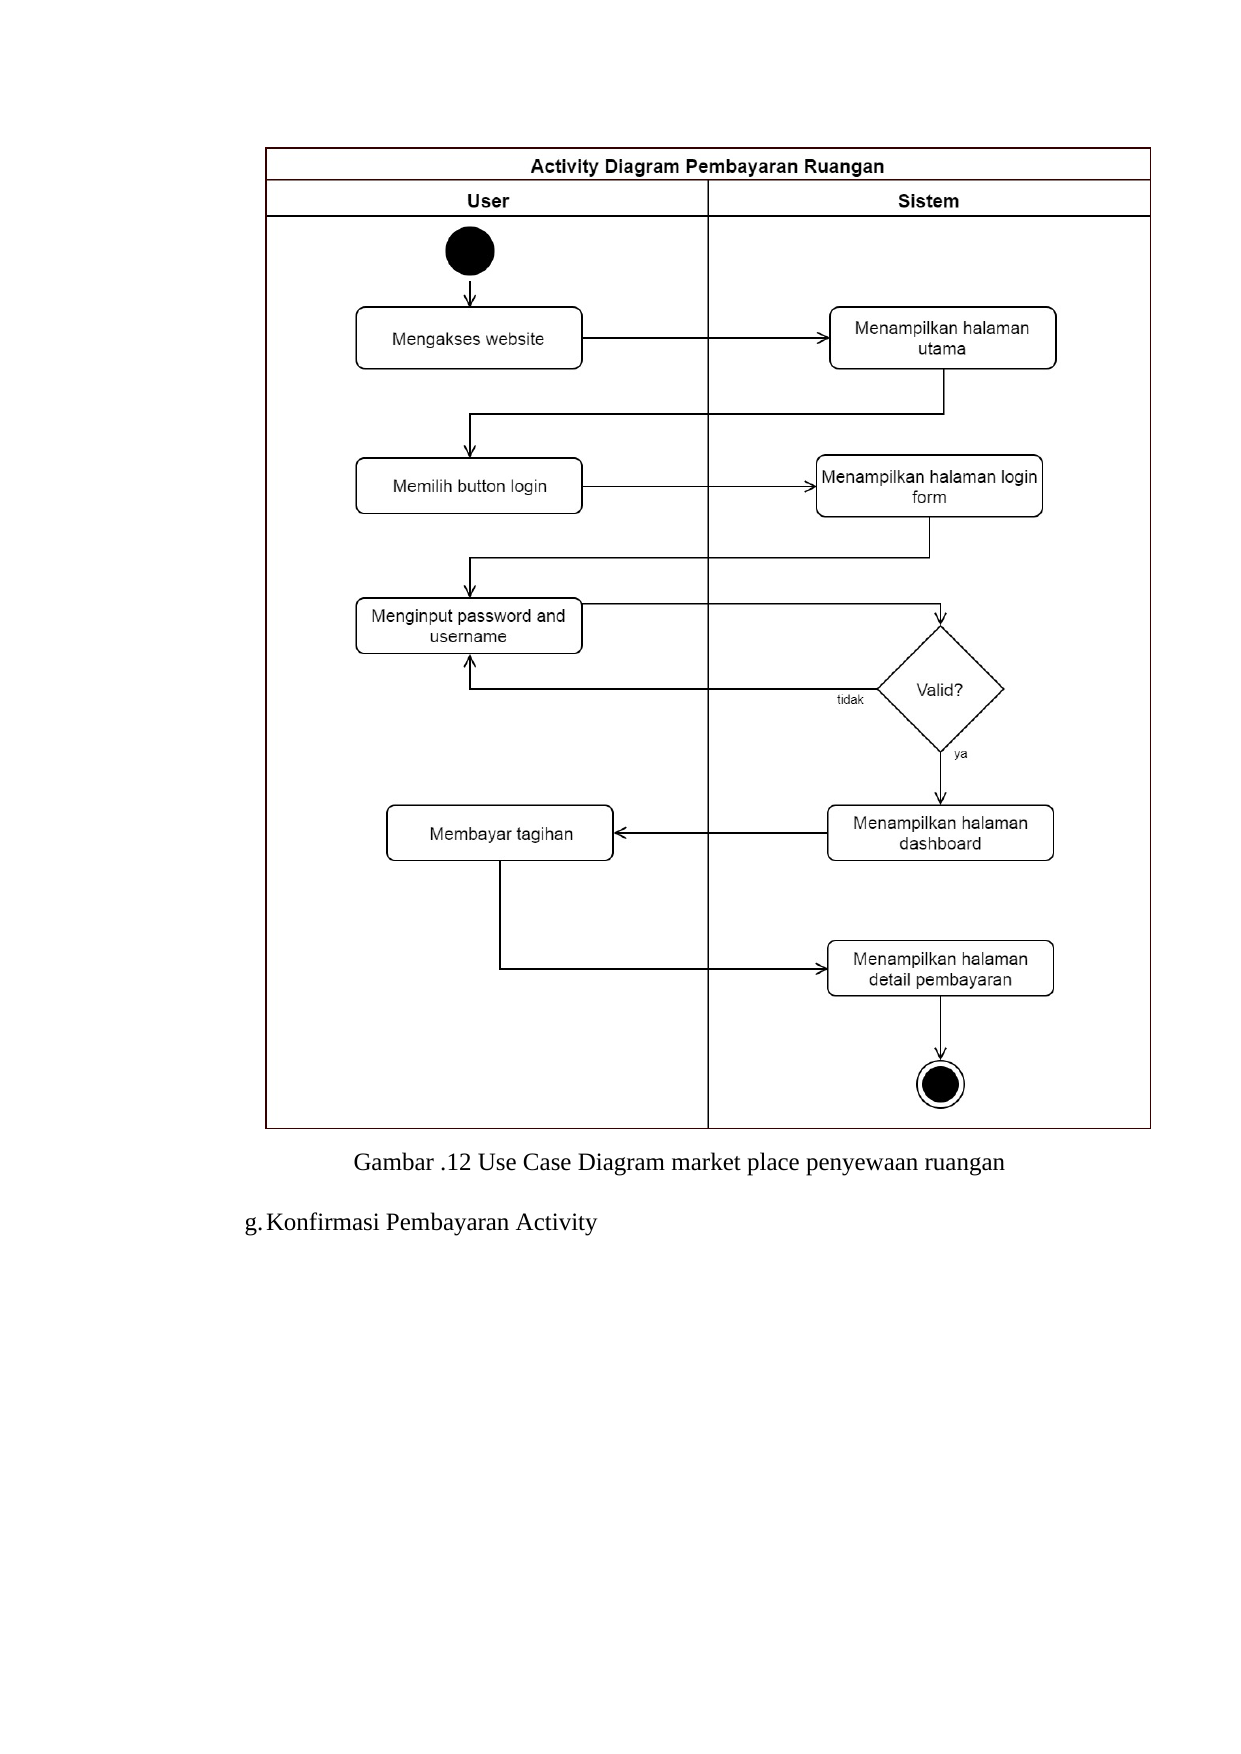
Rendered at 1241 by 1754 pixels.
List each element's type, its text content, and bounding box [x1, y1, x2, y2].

picture [265, 147, 1151, 1129]
list Konfirmasi Pembayaran Activity [244, 1207, 1092, 1236]
list 12 Use Case Diagram market place penyewaan ruangan [266, 1147, 1092, 1176]
